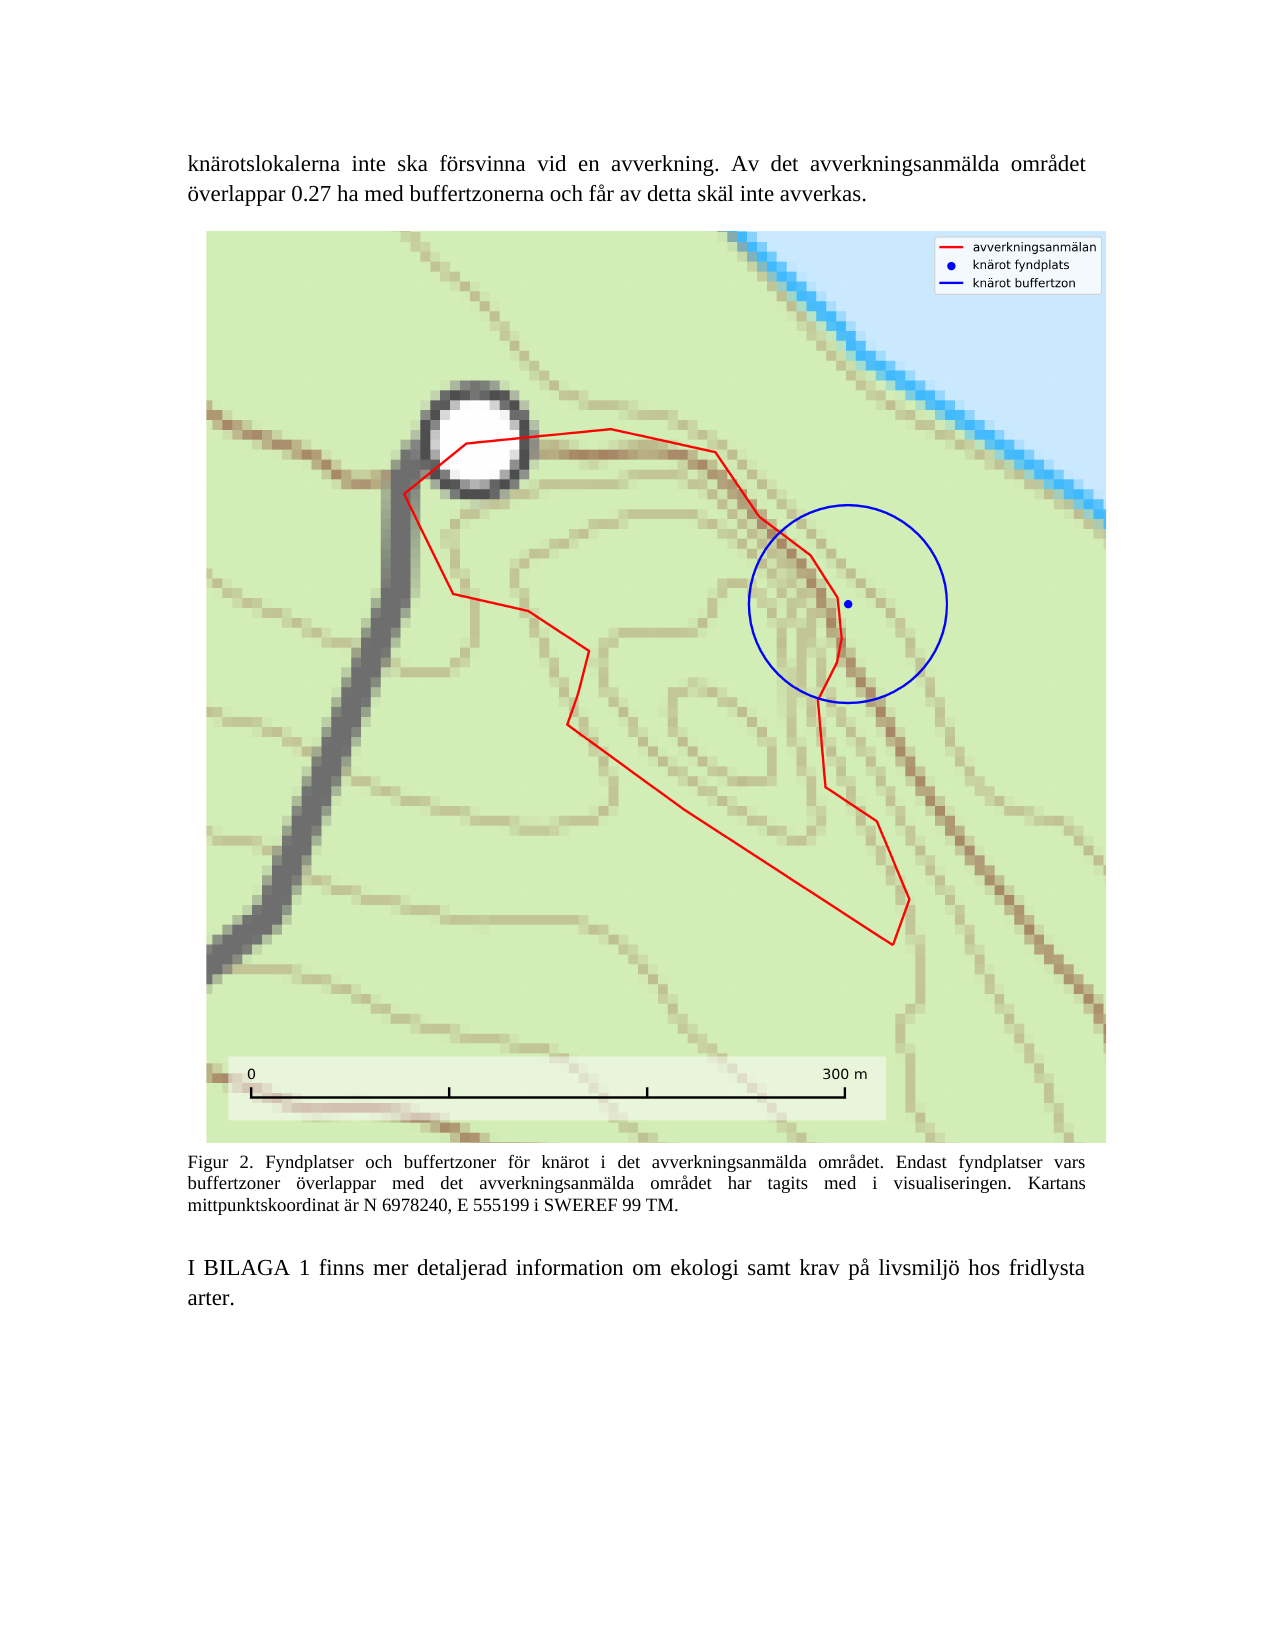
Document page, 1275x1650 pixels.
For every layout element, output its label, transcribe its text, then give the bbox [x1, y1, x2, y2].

picture [206, 231, 1107, 1143]
text I BILAGA 1 finns mer detaljerad information om ekologi samt krav på livsmiljö hos fridlysta arter. [187, 1254, 1087, 1310]
text Figur 2. Fyndplatser och buffertzoner för knärot i det avverkningsanmälda området. Endast fyndplatser vars buffertzoner överlappar med det avverkningsanmälda området har tagits med i visualiseringen. Kartans mittpunktskoordinat är N 6978240, E 555199 i SWEREF 99 TM. [187, 1151, 1087, 1215]
